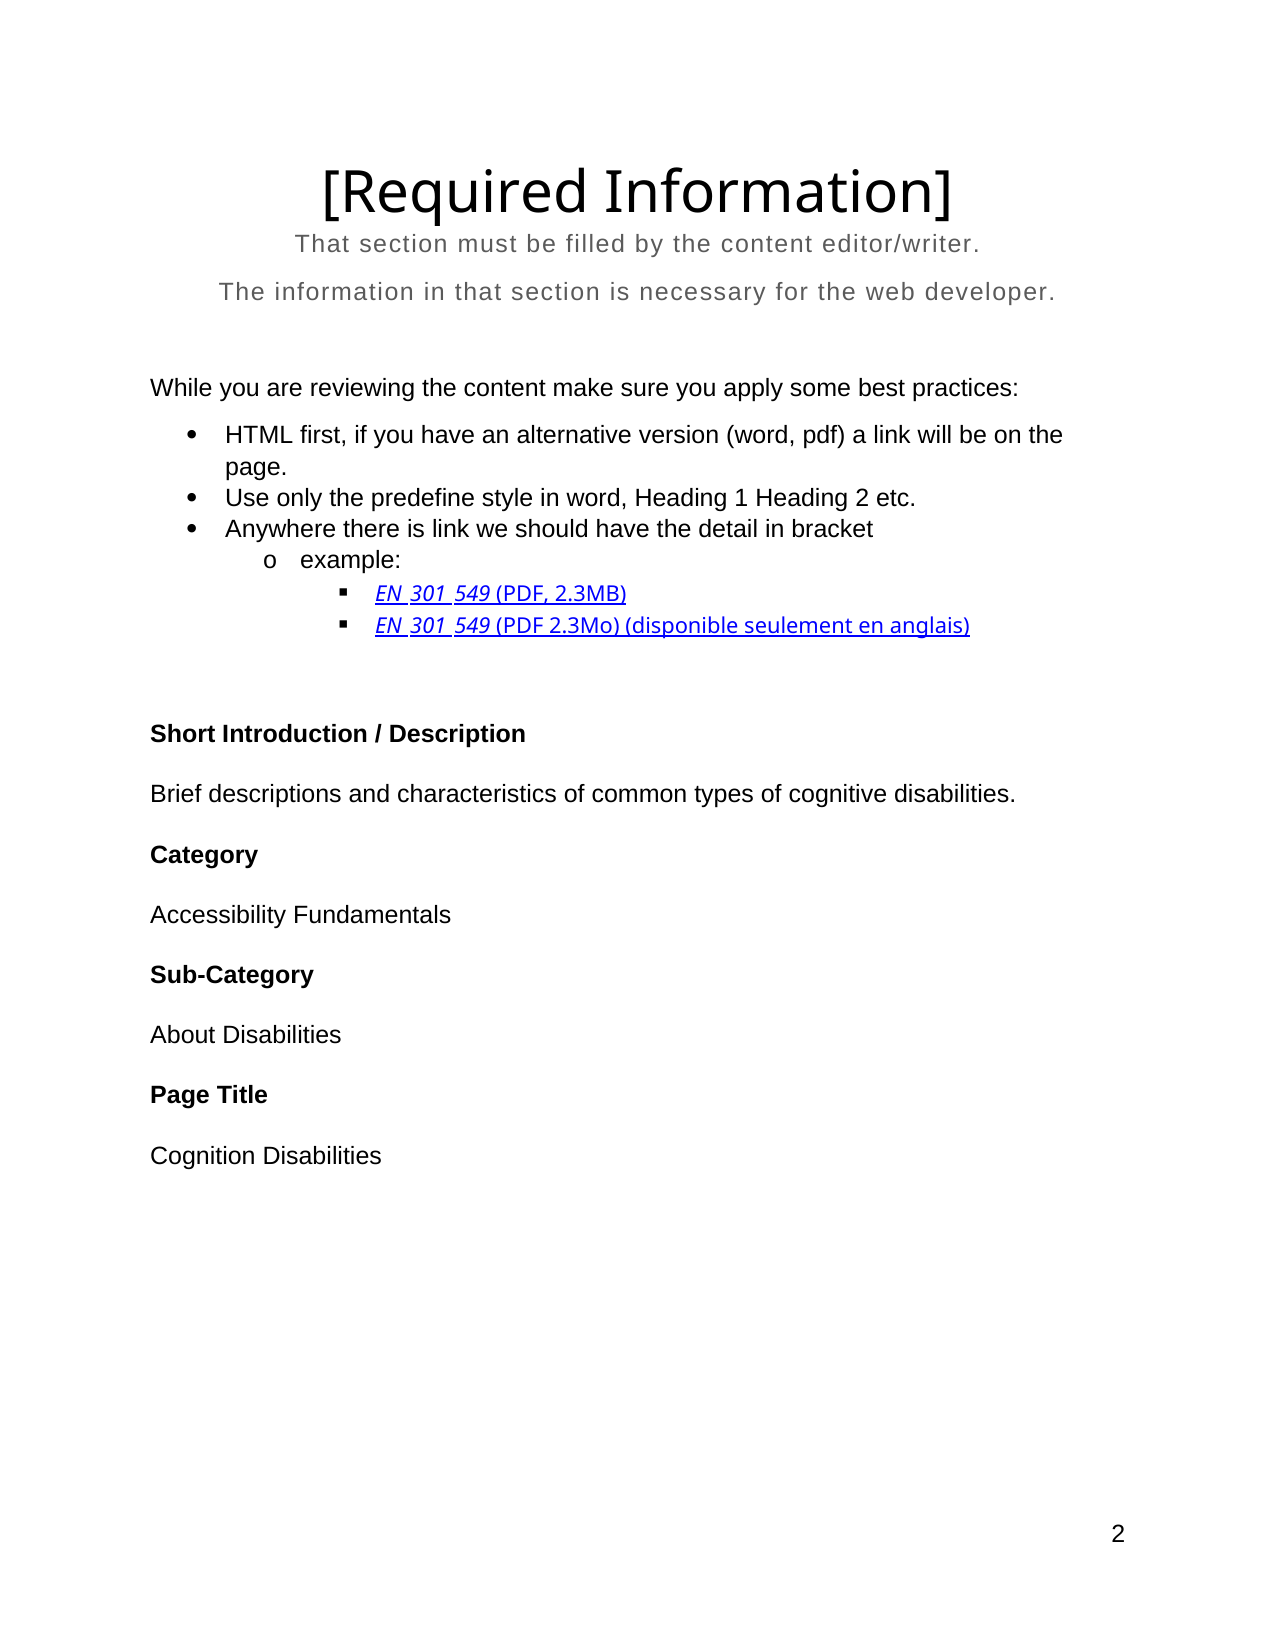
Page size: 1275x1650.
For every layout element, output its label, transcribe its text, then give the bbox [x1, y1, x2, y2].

list HTML first, if you have an alternative version (word, pdf) a link will be on the page. [187, 420, 1125, 480]
subtitle Short Introduction / Description [150, 719, 1125, 748]
subtitle That section must be filled by the content editor/writer. [150, 229, 1125, 258]
text About Disabilities [150, 1020, 1125, 1049]
text Accessibility Fundamentals [150, 900, 1125, 928]
list Anywhere there is link we should have the detail in bracket [187, 514, 1125, 542]
list EN 301 549 (PDF, 2.3MB) [337, 578, 1125, 608]
subtitle The information in that section is necessary for the web developer. [150, 277, 1125, 306]
text While you are reviewing the content make sure you apply some best practices: [150, 373, 1125, 401]
list example: [262, 545, 1125, 576]
text Brief descriptions and characteristics of common types of cognitive disabilities. [150, 779, 1125, 808]
list EN 301 549 (PDF 2.3Mo) (disponible seulement en anglais) [337, 610, 1125, 640]
subtitle Category [150, 839, 1125, 868]
subtitle Sub-Category [150, 960, 1125, 989]
subtitle Page Title [150, 1080, 1125, 1109]
list Use only the predefine style in word, Heading 1 Heading 2 etc. [187, 482, 1125, 511]
text Cognition Disabilities [150, 1141, 1125, 1169]
title [Required Information] [150, 150, 1125, 229]
